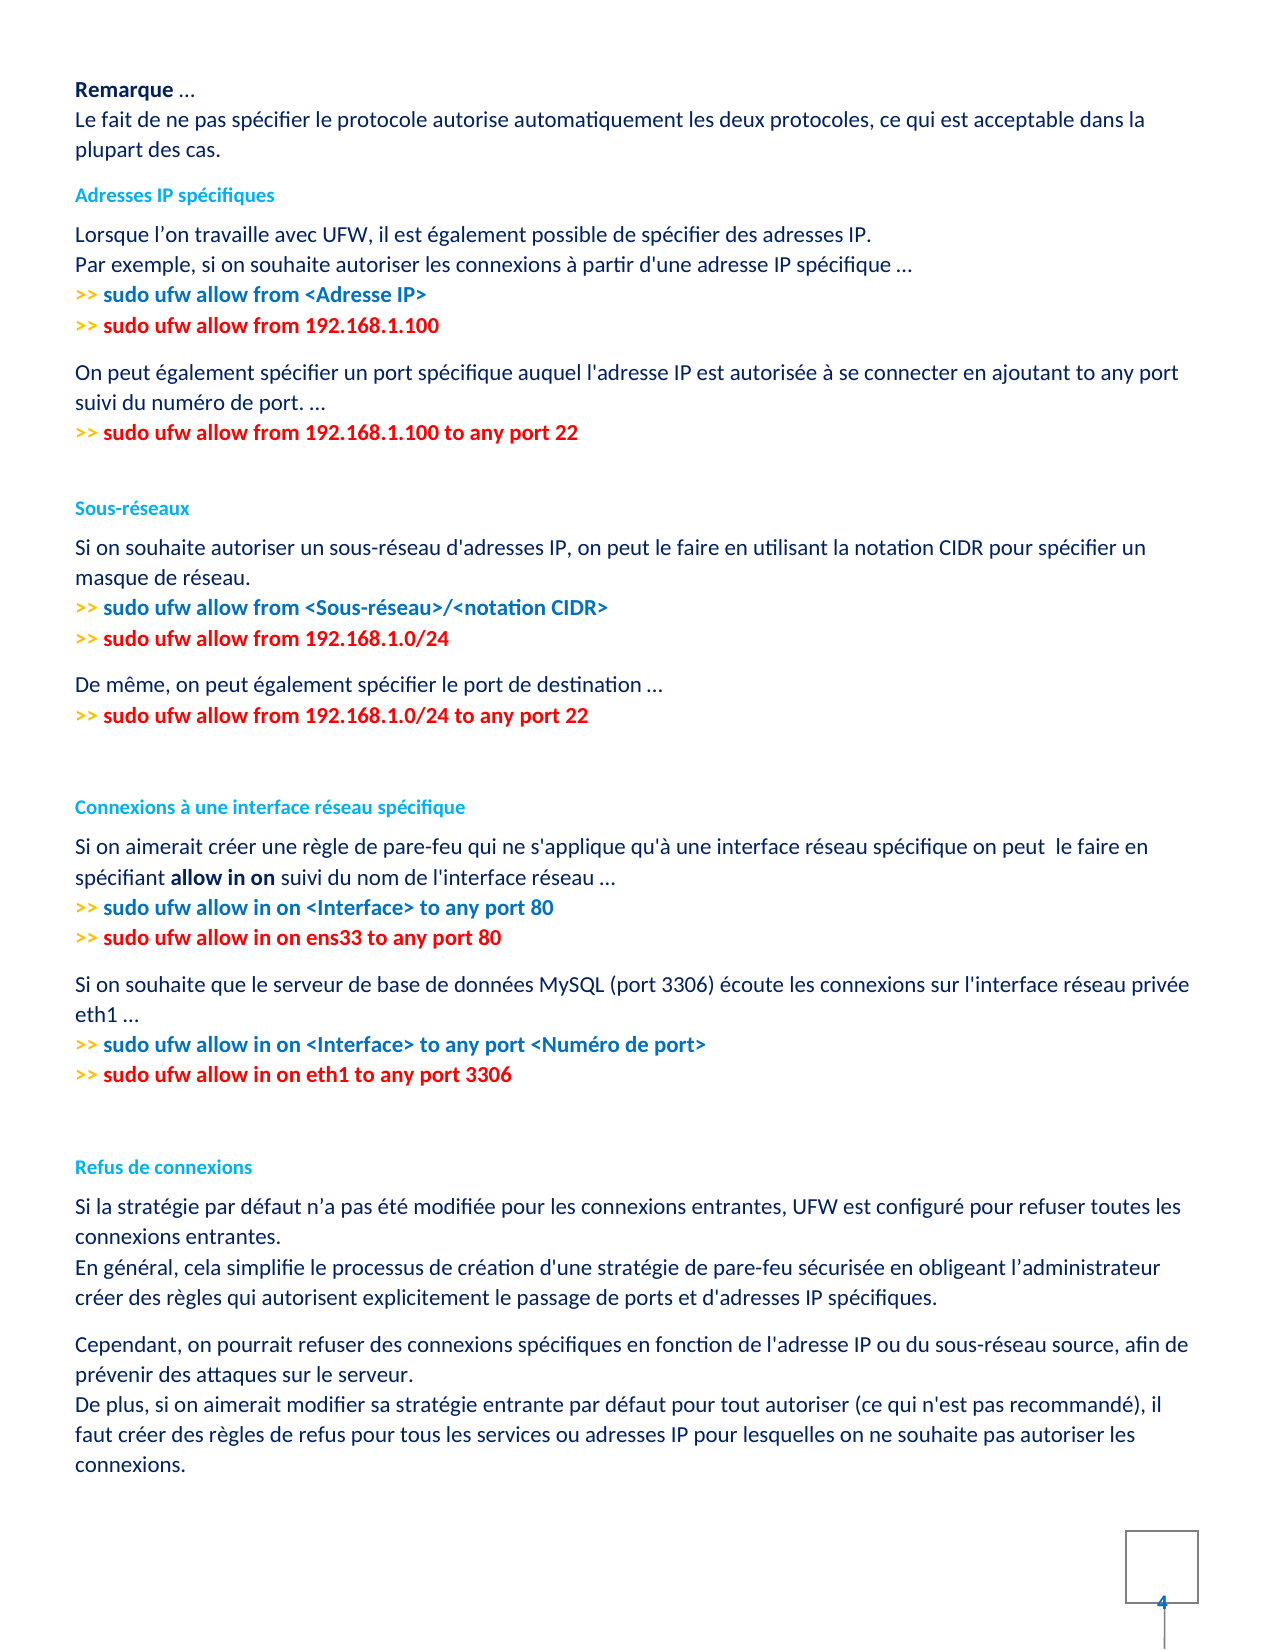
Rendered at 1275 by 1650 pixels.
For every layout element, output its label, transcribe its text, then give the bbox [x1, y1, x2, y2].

subtitle Sous-réseaux [75, 495, 1200, 521]
text Cependant, on pourrait refuser des connexions spécifiques en fonction de l'adresse IP ou du sous-réseau source, afin de prévenir des attaques sur le serveur. De plus, si on aimerait modifier sa stratégie entrante par défaut pour tout autoriser (ce qui n'est pas recommandé), il faut créer des règles de refus pour tous les services ou adresses IP pour lesquelles on ne souhaite pas autoriser les connexions. [75, 1330, 1200, 1479]
text Lorsque l’on travaille avec UFW, il est également possible de spécifier des adresses IP. Par exemple, si on souhaite autoriser les connexions à partir d'une adresse IP spécifique … >> sudo ufw allow from <Adresse IP> >> sudo ufw allow from 192.168.1.100 [75, 220, 1200, 339]
text Si on aimerait créer une règle de pare-feu qui ne s'applique qu'à une interface réseau spécifique on peut le faire en spécifiant allow in on suivi du nom de l'interface réseau … >> sudo ufw allow in on <Interface> to any port 80 >> sudo ufw allow in on ens33 to any port 80 [75, 832, 1200, 951]
subtitle Connexions à une interface réseau spécifique [75, 794, 1200, 820]
text Si on souhaite que le serveur de base de données MySQL (port 3306) écoute les connexions sur l'interface réseau privée eth1 … >> sudo ufw allow in on <Interface> to any port <Numéro de port> >> sudo ufw allow in on eth1 to any port 3306 [75, 970, 1200, 1089]
subtitle Refus de connexions [75, 1154, 1200, 1180]
text De même, on peut également spécifier le port de destination … >> sudo ufw allow from 192.168.1.0/24 to any port 22 [75, 671, 1200, 729]
subtitle Adresses IP spécifiques [75, 182, 1200, 208]
text Si la stratégie par défaut n’a pas été modifiée pour les connexions entrantes, UFW est configuré pour refuser toutes les connexions entrantes. En général, cela simplifie le processus de création d'une stratégie de pare-feu sécurisée en obligeant l’administrateur créer des règles qui autorisent explicitement le passage de ports et d'adresses IP spécifiques. [75, 1192, 1200, 1311]
text On peut également spécifier un port spécifique auquel l'adresse IP est autorisée à se connecter en ajoutant to any port suivi du numéro de port. … >> sudo ufw allow from 192.168.1.100 to any port 22 [75, 358, 1200, 476]
text Si on souhaite autoriser un sous-réseau d'adresses IP, on peut le faire en utilisant la notation CIDR pour spécifier un masque de réseau. >> sudo ufw allow from <Sous-réseau>/<notation CIDR> >> sudo ufw allow from 192.168.1.0/24 [75, 533, 1200, 652]
text Remarque … Le fait de ne pas spécifier le protocole autorise automatiquement les deux protocoles, ce qui est acceptable dans la plupart des cas. [75, 75, 1200, 163]
